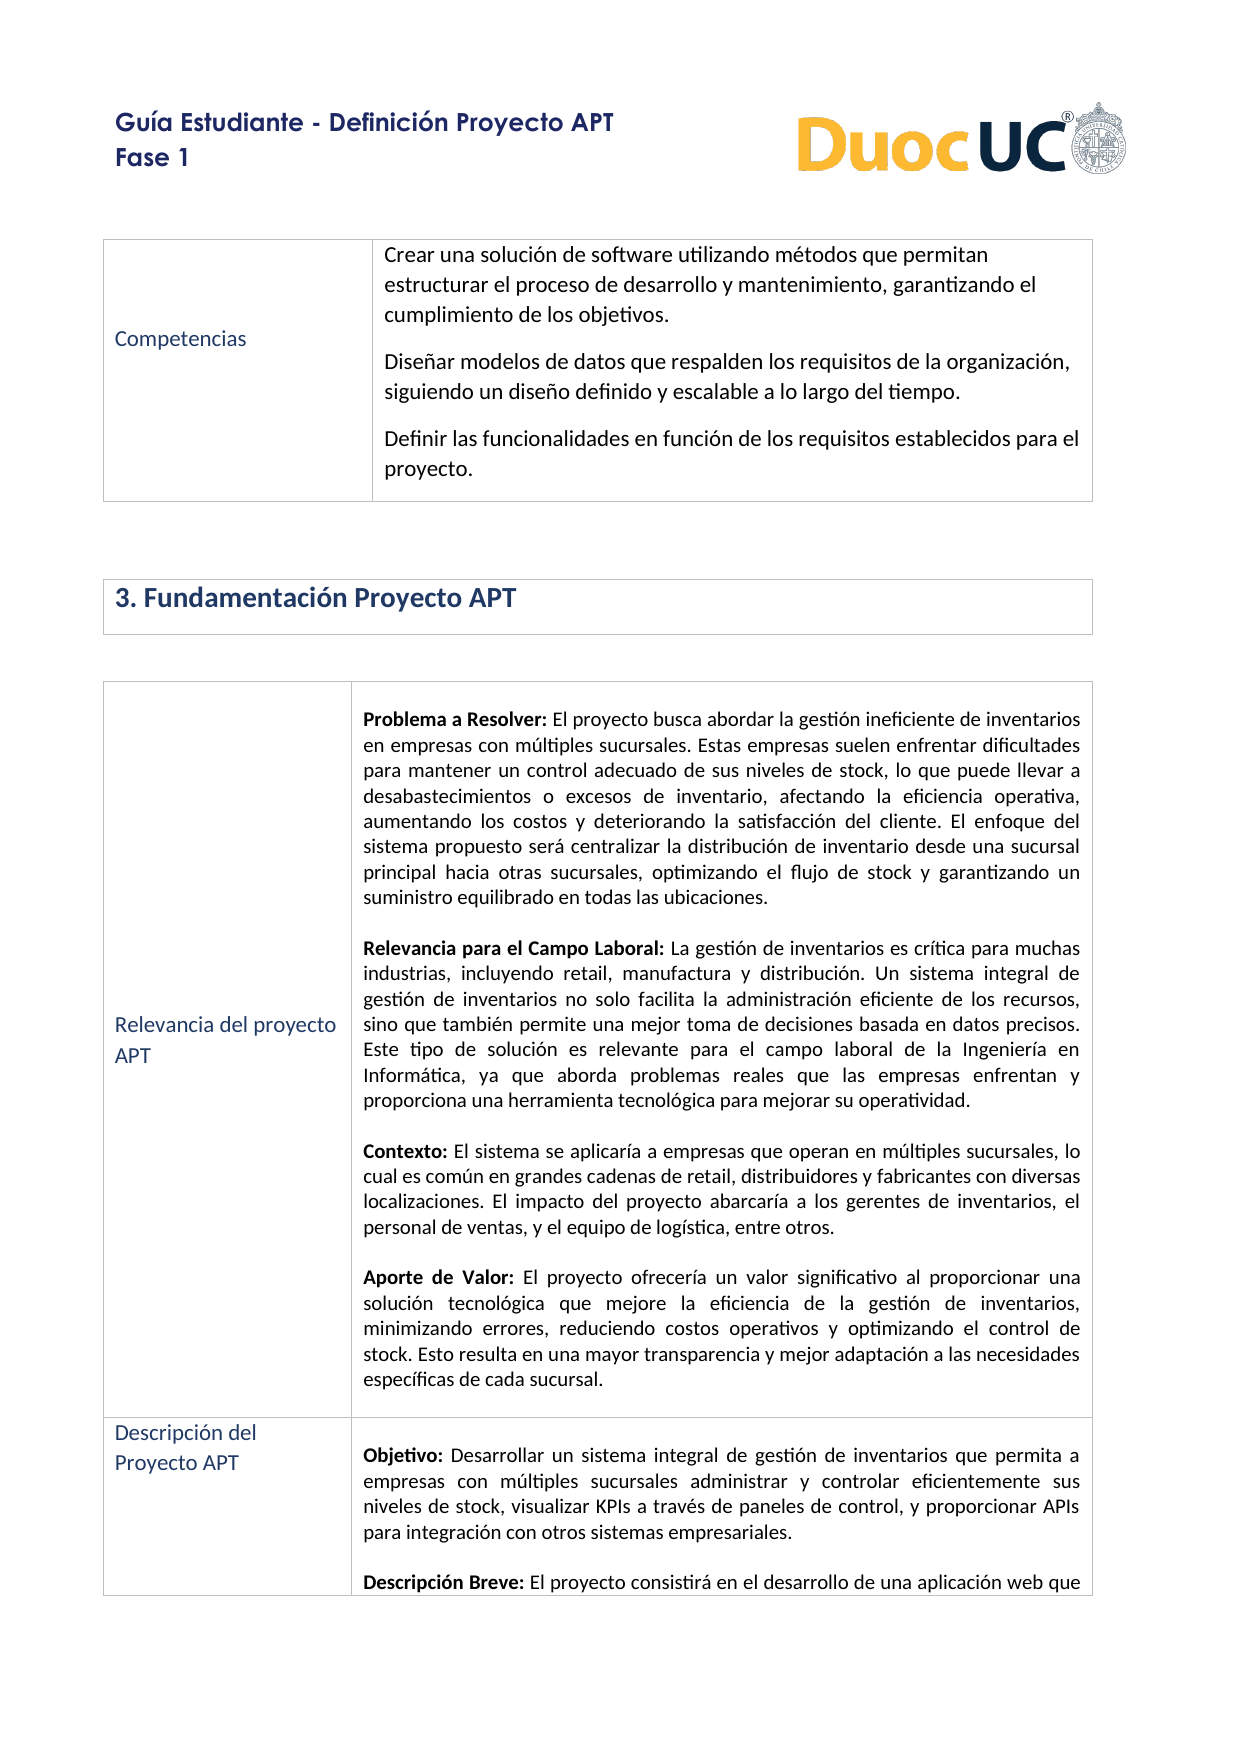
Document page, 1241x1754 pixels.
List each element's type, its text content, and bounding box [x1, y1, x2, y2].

table_header Relevancia del proyecto APT [104, 682, 351, 1417]
table_header Problema a Resolver: El proyecto busca abordar la gestión ineficiente de inventarios en empresas con múltiples sucursales. Estas empresas suelen enfrentar dificultades para mantener un control adecuado de sus niveles de stock, lo que puede llevar a desabastecimientos o excesos de inventario, afectando la eficiencia operativa, aumentando los costos y deteriorando la satisfacción del cliente. El enfoque del sistema propuesto será centralizar la distribución de inventario desde una sucursal principal hacia otras sucursales, optimizando el flujo de stock y garantizando un suministro equilibrado en todas las ubicaciones. Relevancia para el Campo Laboral: La gestión de inventarios es crítica para muchas industrias, incluyendo retail, manufactura y distribución. Un sistema integral de gestión de inventarios no solo facilita la administración eficiente de los recursos, sino que también permite una mejor toma de decisiones basada en datos precisos. Este tipo de solución es relevante para el campo laboral de la Ingeniería en Informática, ya que aborda problemas reales que las empresas enfrentan y proporciona una herramienta tecnológica para mejorar su operatividad. Contexto: El sistema se aplicaría a empresas que operan en múltiples sucursales, lo cual es común en grandes cadenas de retail, distribuidores y fabricantes con diversas localizaciones. El impacto del proyecto abarcaría a los gerentes de inventarios, el personal de ventas, y el equipo de logística, entre otros. Aporte de Valor: El proyecto ofrecería un valor significativo al proporcionar una solución tecnológica que mejore la eficiencia de la gestión de inventarios, minimizando errores, reduciendo costos operativos y optimizando el control de stock. Esto resulta en una mayor transparencia y mejor adaptación a las necesidades específicas de cada sucursal. [352, 682, 1092, 1417]
table_cell Crear una solución de software utilizando métodos que permitan estructurar el proceso de desarrollo y mantenimiento, garantizando el cumplimiento de los objetivos. Diseñar modelos de datos que respalden los requisitos de la organización, siguiendo un diseño definido y escalable a lo largo del tiempo. Definir las funcionalidades en función de los requisitos establecidos para el proyecto. [373, 240, 1092, 501]
table_cell Competencias [104, 240, 372, 501]
table_header 3. Fundamentación Proyecto APT [104, 580, 1092, 634]
table_cell Descripción del Proyecto APT [104, 1418, 351, 1595]
picture [798, 102, 1126, 174]
